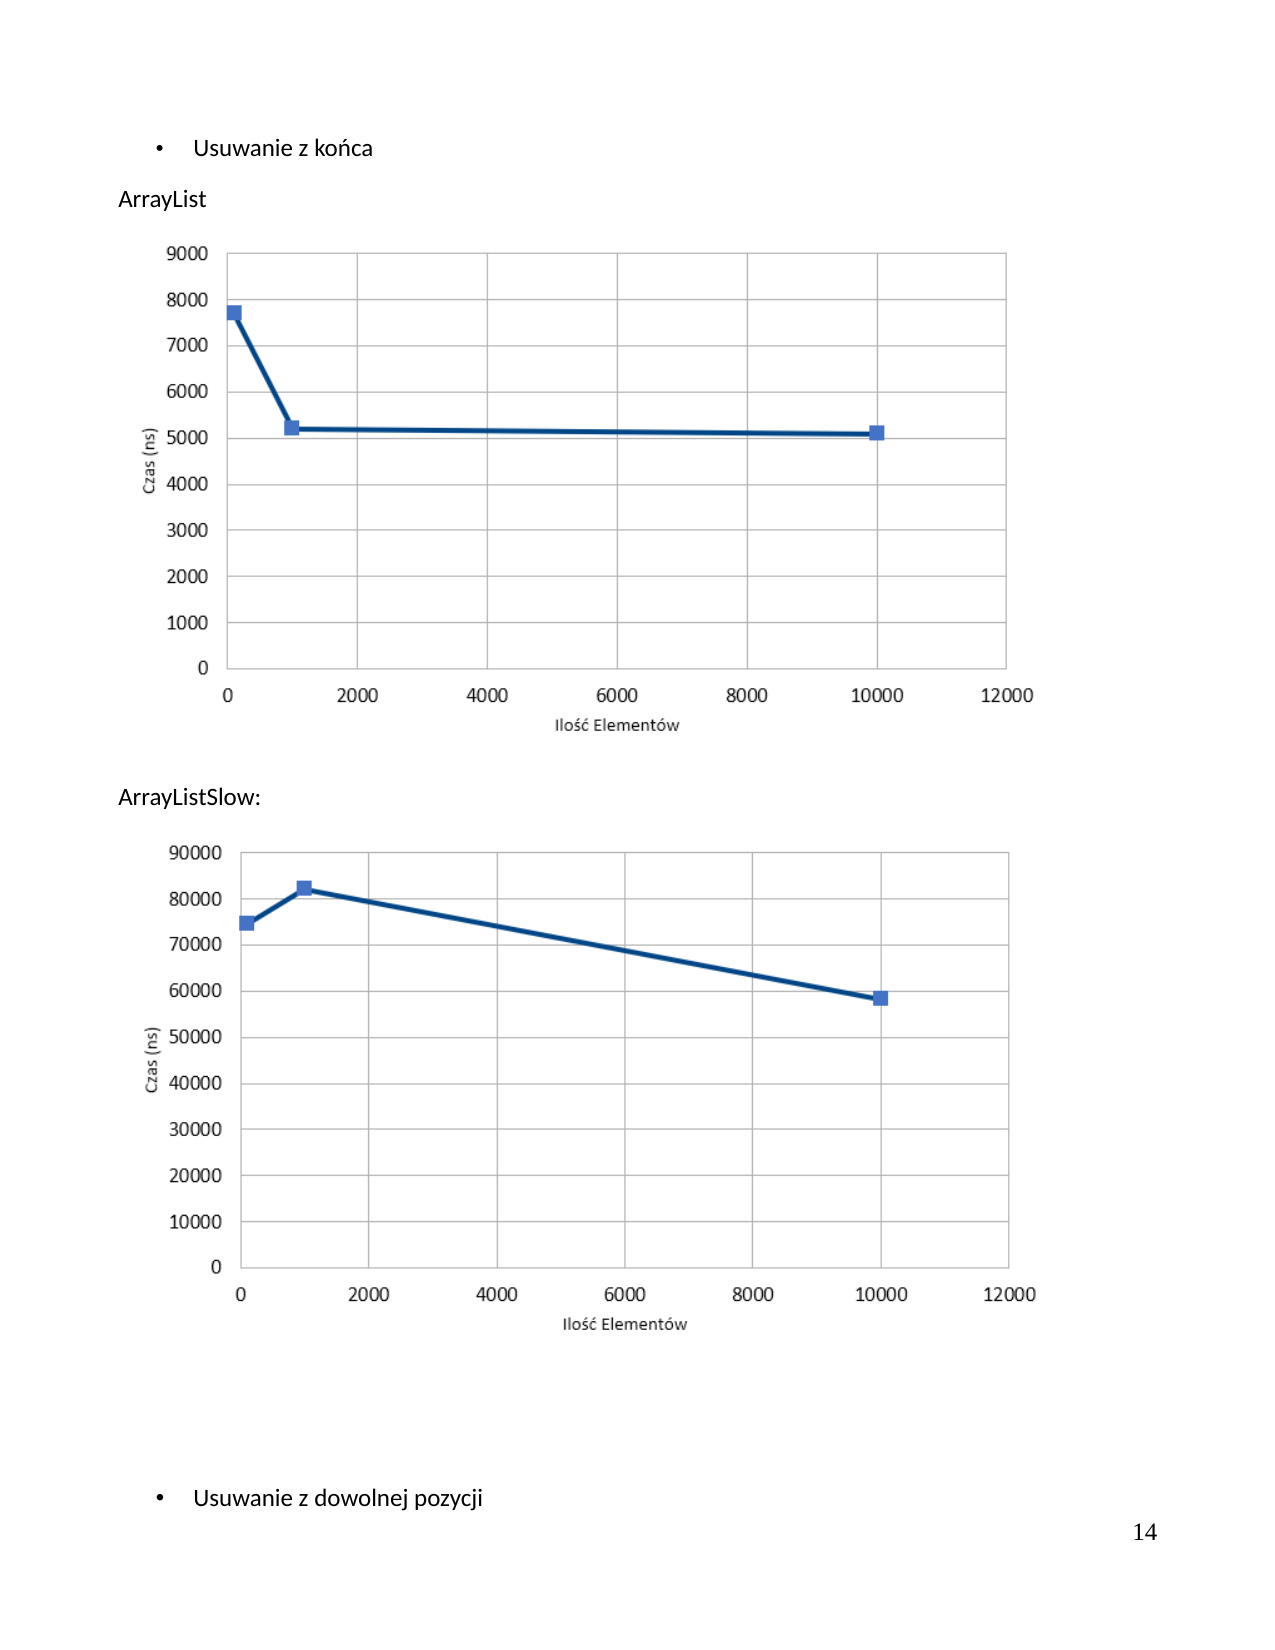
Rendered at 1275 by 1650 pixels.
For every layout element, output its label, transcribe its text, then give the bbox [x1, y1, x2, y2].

list Usuwanie z końca [156, 132, 1157, 163]
text ArrayListSlow: [118, 781, 1157, 812]
text ArrayList [118, 184, 1157, 214]
picture [118, 234, 1052, 761]
picture [118, 832, 1052, 1360]
list Usuwanie z dowolnej pozycji [156, 1483, 1157, 1513]
